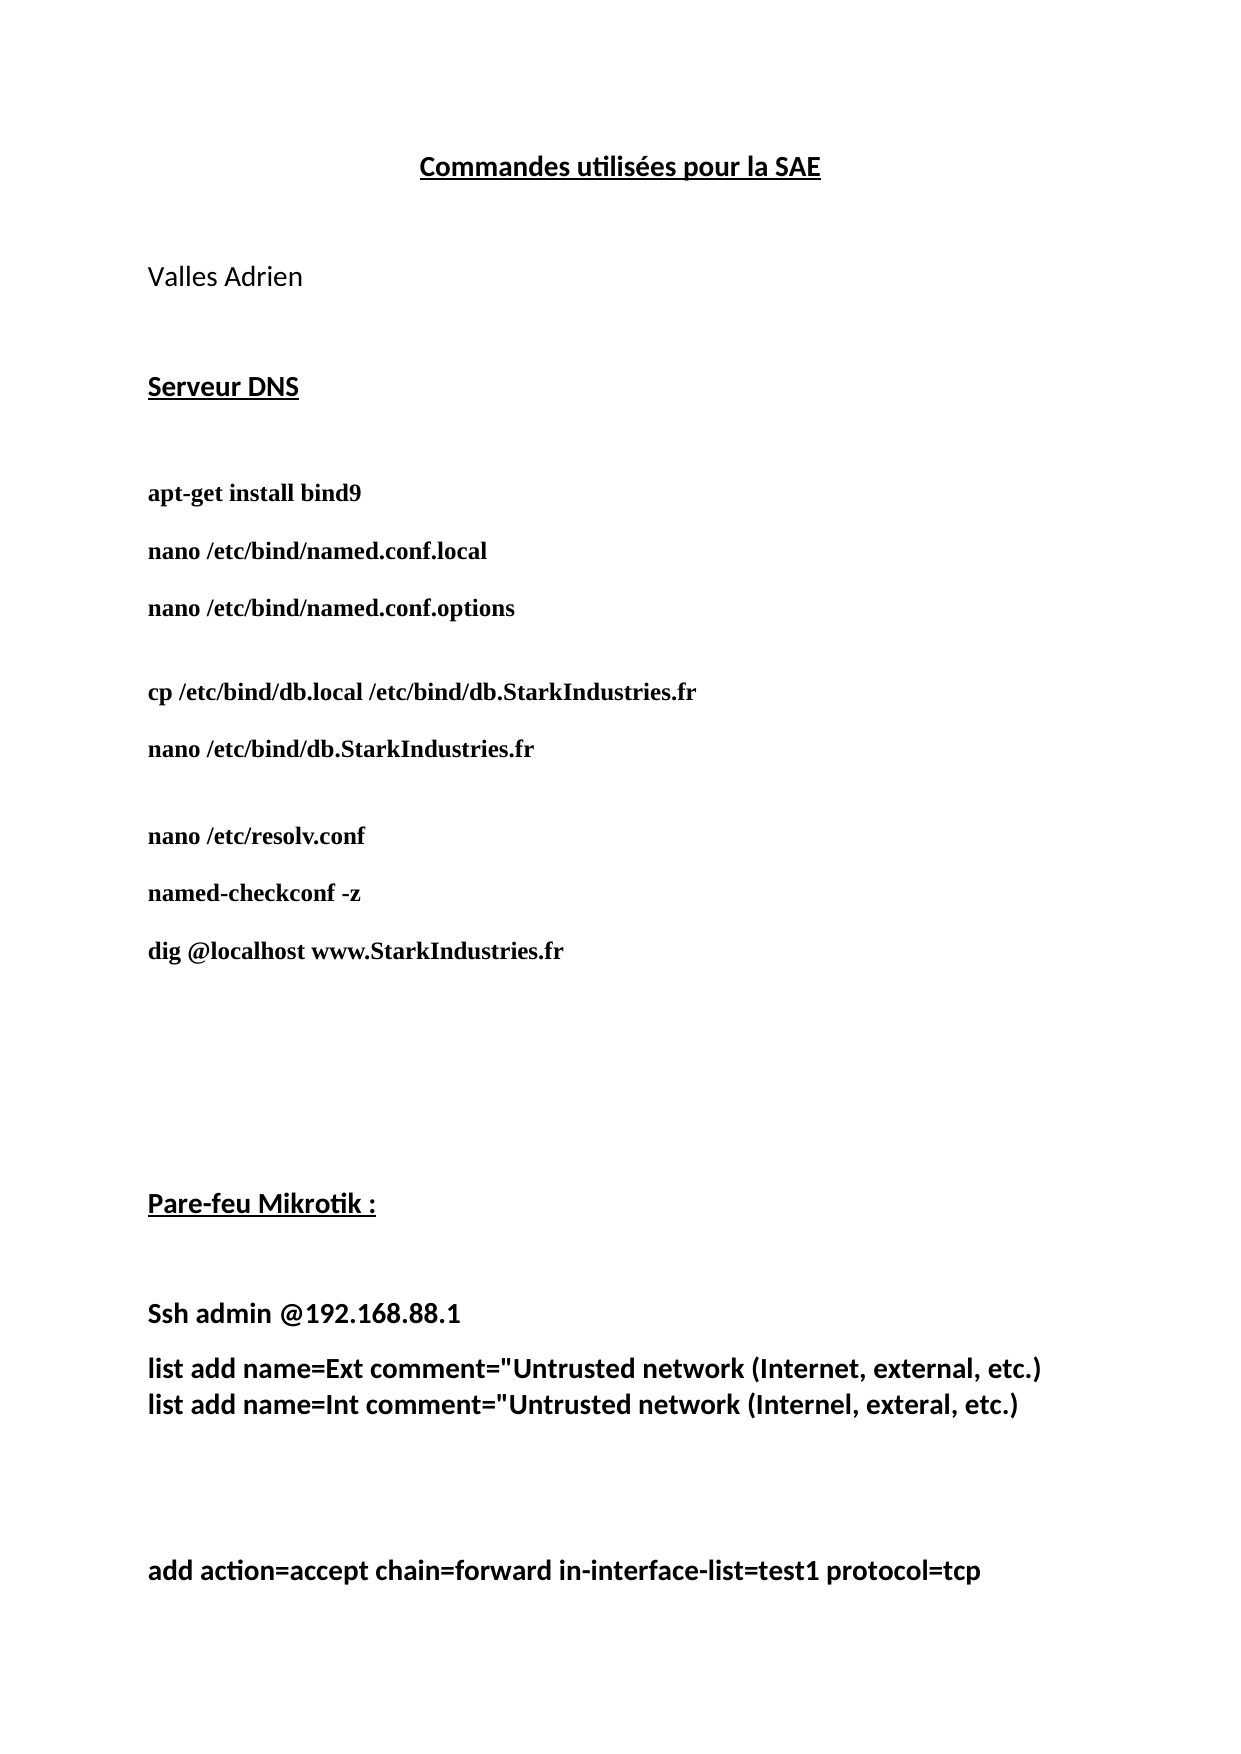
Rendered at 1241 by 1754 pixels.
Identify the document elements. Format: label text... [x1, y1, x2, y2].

text list add name=Int comment="Untrusted network (Internel, exteral, etc.) [148, 1386, 1093, 1422]
text apt-get install bind9 [148, 478, 1093, 507]
text list add name=Ext comment="Untrusted network (Internet, external, etc.) [148, 1350, 1093, 1386]
text nano /etc/resolv.conf [148, 821, 1093, 849]
text Commandes utilisées pour la SAE [148, 148, 1093, 183]
text named-checkconf -z [148, 878, 1093, 907]
text cp /etc/bind/db.local /etc/bind/db.StarkIndustries.fr [148, 677, 1093, 706]
text dig @localhost www.StarkIndustries.fr [148, 936, 1093, 964]
text Ssh admin @192.168.88.1 [148, 1295, 1093, 1331]
text Serveur DNS [148, 368, 1093, 404]
text Pare-feu Mikrotik : [148, 1185, 1093, 1221]
text add action=accept chain=forward in-interface-list=test1 protocol=tcp [148, 1528, 1093, 1588]
text Valles Adrien [148, 258, 1093, 293]
text nano /etc/bind/db.StarkIndustries.fr [148, 734, 1093, 763]
text nano /etc/bind/named.conf.options [148, 593, 1093, 622]
text nano /etc/bind/named.conf.local [148, 536, 1093, 564]
